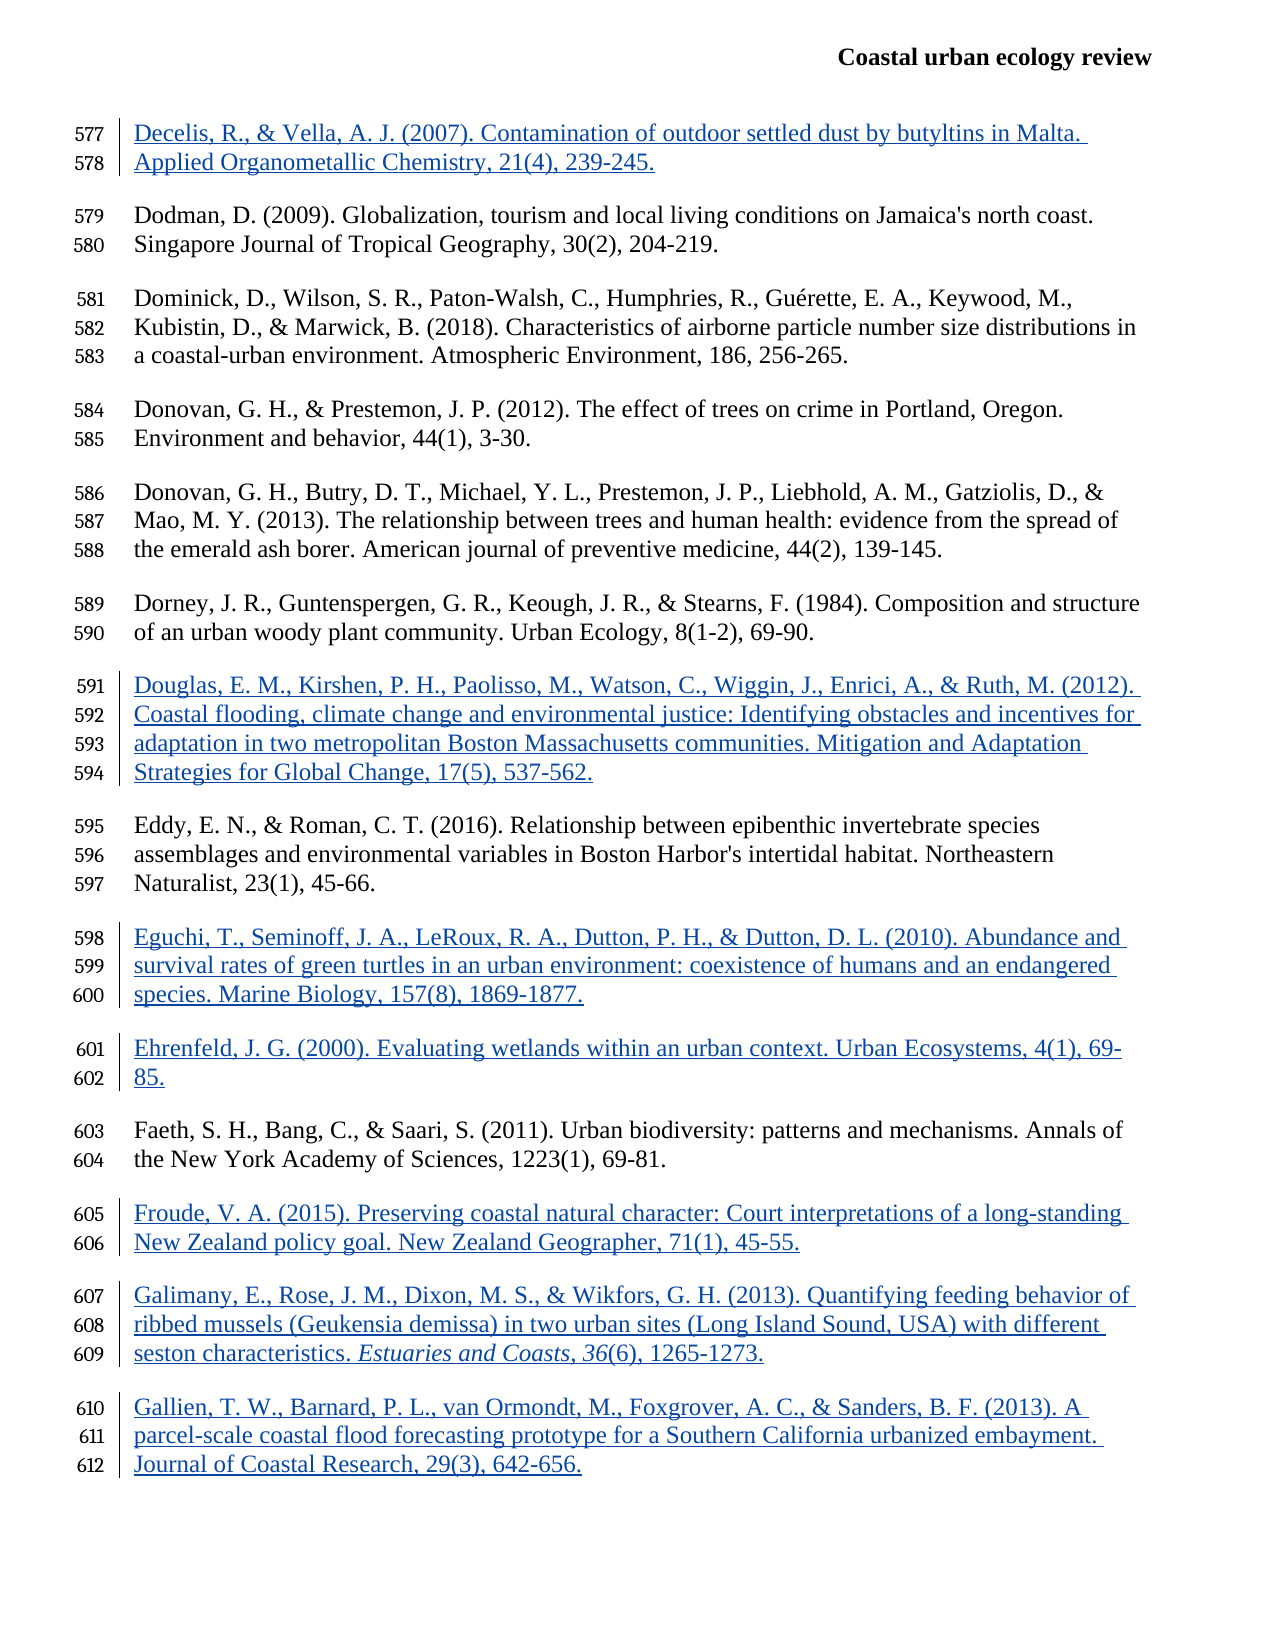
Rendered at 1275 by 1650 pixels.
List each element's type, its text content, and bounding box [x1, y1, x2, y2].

text Dorney, J. R., Guntenspergen, G. R., Keough, J. R., & Stearns, F. (1984). Composition and structure of an urban woody plant community. Urban Ecology, 8(1-2), 69-90. [133, 588, 1152, 646]
text Dodman, D. (2009). Globalization, tourism and local living conditions on Jamaica's north coast. Singapore Journal of Tropical Geography, 30(2), 204-219. [133, 201, 1152, 258]
text Faeth, S. H., Bang, C., & Saari, S. (2011). Urban biodiversity: patterns and mechanisms. Annals of the New York Academy of Sciences, 1223(1), 69-81. [133, 1116, 1152, 1173]
text Eddy, E. N., & Roman, C. T. (2016). Relationship between epibenthic invertebrate species assemblages and environmental variables in Boston Harbor's intertidal habitat. Northeastern Naturalist, 23(1), 45-66. [133, 811, 1152, 897]
text Dominick, D., Wilson, S. R., Paton-Walsh, C., Humphries, R., Guérette, E. A., Keywood, M., Kubistin, D., & Marwick, B. (2018). Characteristics of airborne particle number size distributions in a coastal-urban environment. Atmospheric Environment, 186, 256-265. [133, 283, 1152, 369]
text Donovan, G. H., Butry, D. T., Michael, Y. L., Prestemon, J. P., Liebhold, A. M., Gatziolis, D., & Mao, M. Y. (2013). The relationship between trees and human health: evidence from the spread of the emerald ash borer. American journal of preventive medicine, 44(2), 139-145. [133, 477, 1152, 563]
text Donovan, G. H., & Prestemon, J. P. (2012). The effect of trees on crime in Portland, Oregon. Environment and behavior, 44(1), 3-30. [133, 394, 1152, 452]
